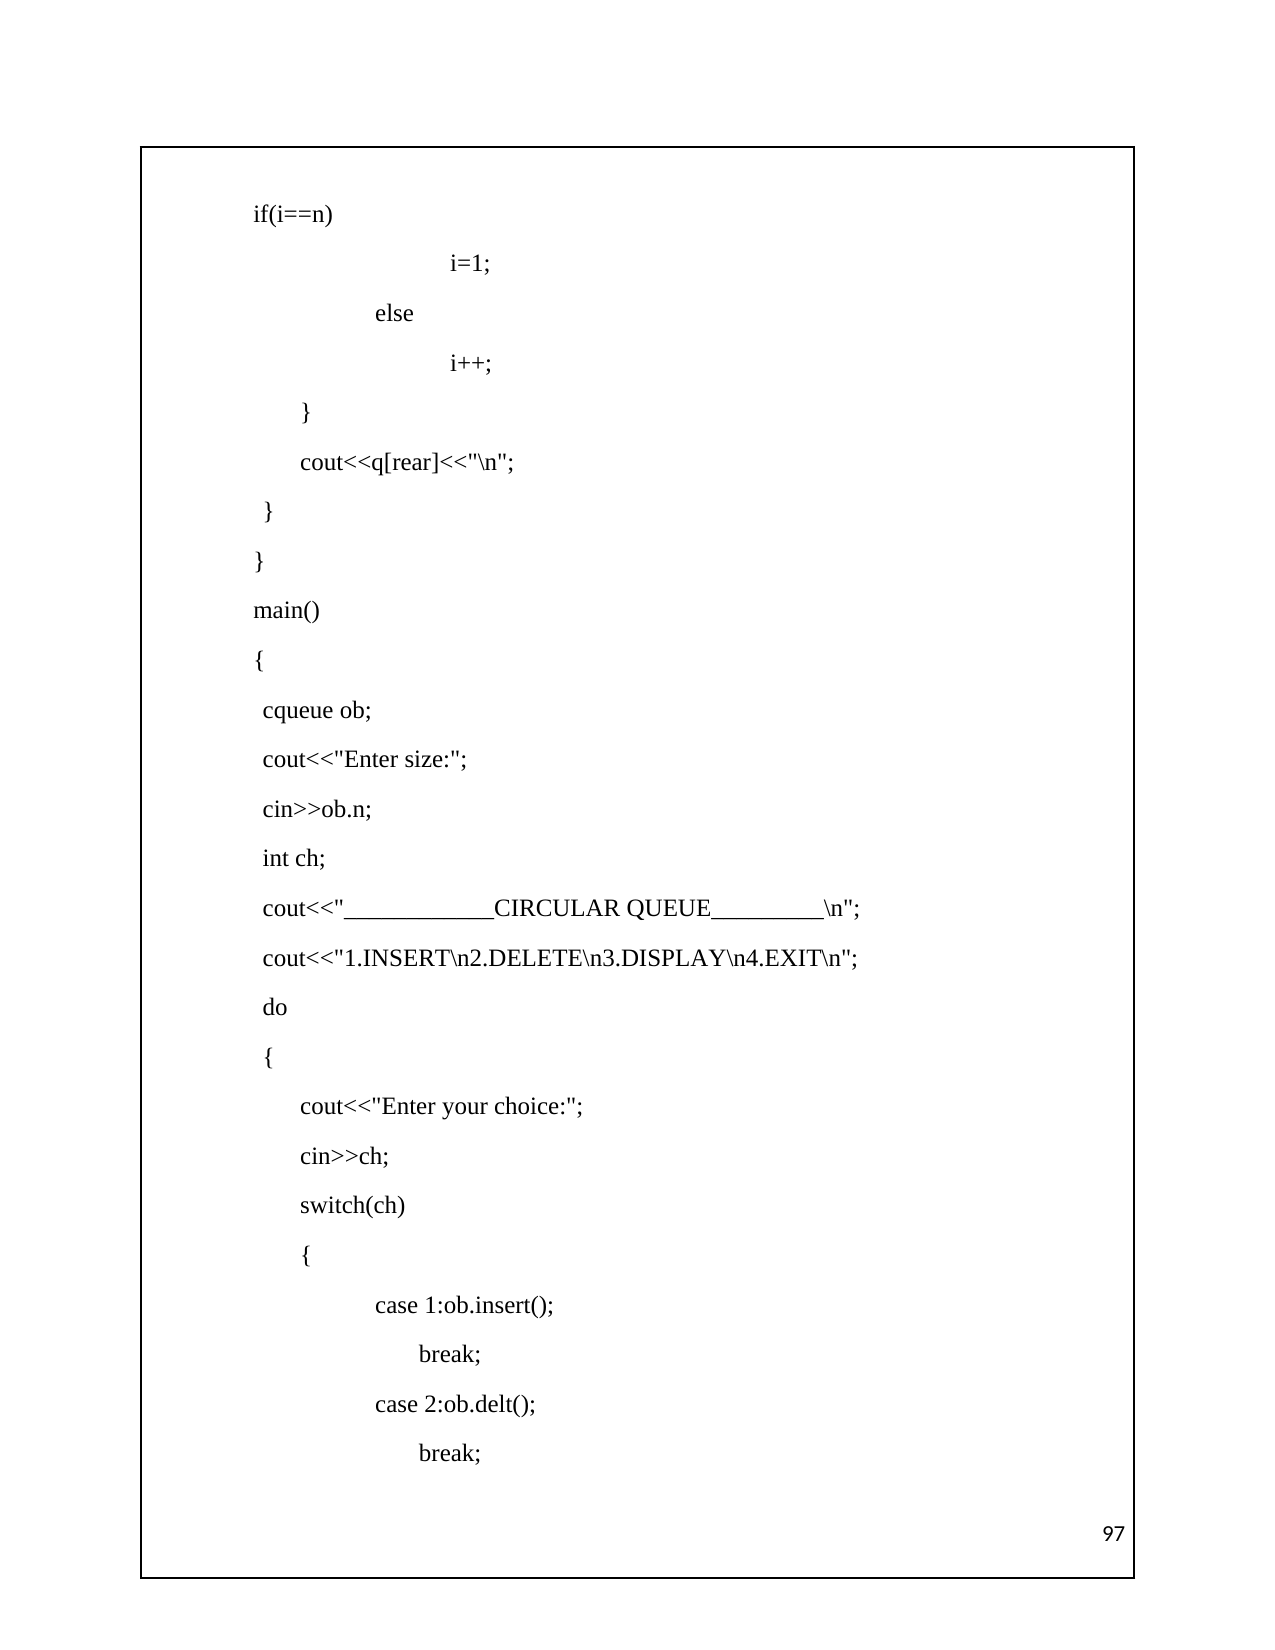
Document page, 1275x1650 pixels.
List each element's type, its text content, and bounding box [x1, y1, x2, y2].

text } [253, 397, 1125, 426]
text break; [253, 1438, 1125, 1467]
text } [253, 496, 1125, 525]
text cin>>ob.n; [253, 794, 1125, 823]
text switch(ch) [253, 1191, 1125, 1219]
text cout<<"Enter your choice:"; [253, 1091, 1125, 1120]
text cout<<"____________CIRCULAR QUEUE_________\n"; [253, 893, 1125, 922]
text case 2:ob.delt(); [253, 1389, 1125, 1418]
text { [253, 1042, 1125, 1071]
text else [253, 298, 1125, 327]
text cout<<"1.INSERT\n2.DELETE\n3.DISPLAY\n4.EXIT\n"; [253, 943, 1125, 971]
text if(i==n) [253, 199, 1125, 228]
text cin>>ch; [253, 1141, 1125, 1170]
text { [253, 1240, 1125, 1269]
text int ch; [253, 843, 1125, 872]
text cout<<q[rear]<<"\n"; [253, 447, 1125, 476]
text main() [253, 596, 1125, 624]
text cout<<"Enter size:"; [253, 744, 1125, 773]
text { [253, 645, 1125, 674]
text case 1:ob.insert(); [253, 1290, 1125, 1318]
text i=1; [253, 248, 1125, 277]
text cqueue ob; [253, 695, 1125, 723]
text i++; [253, 348, 1125, 376]
text break; [253, 1339, 1125, 1368]
text do [253, 992, 1125, 1021]
text } [253, 546, 1125, 575]
